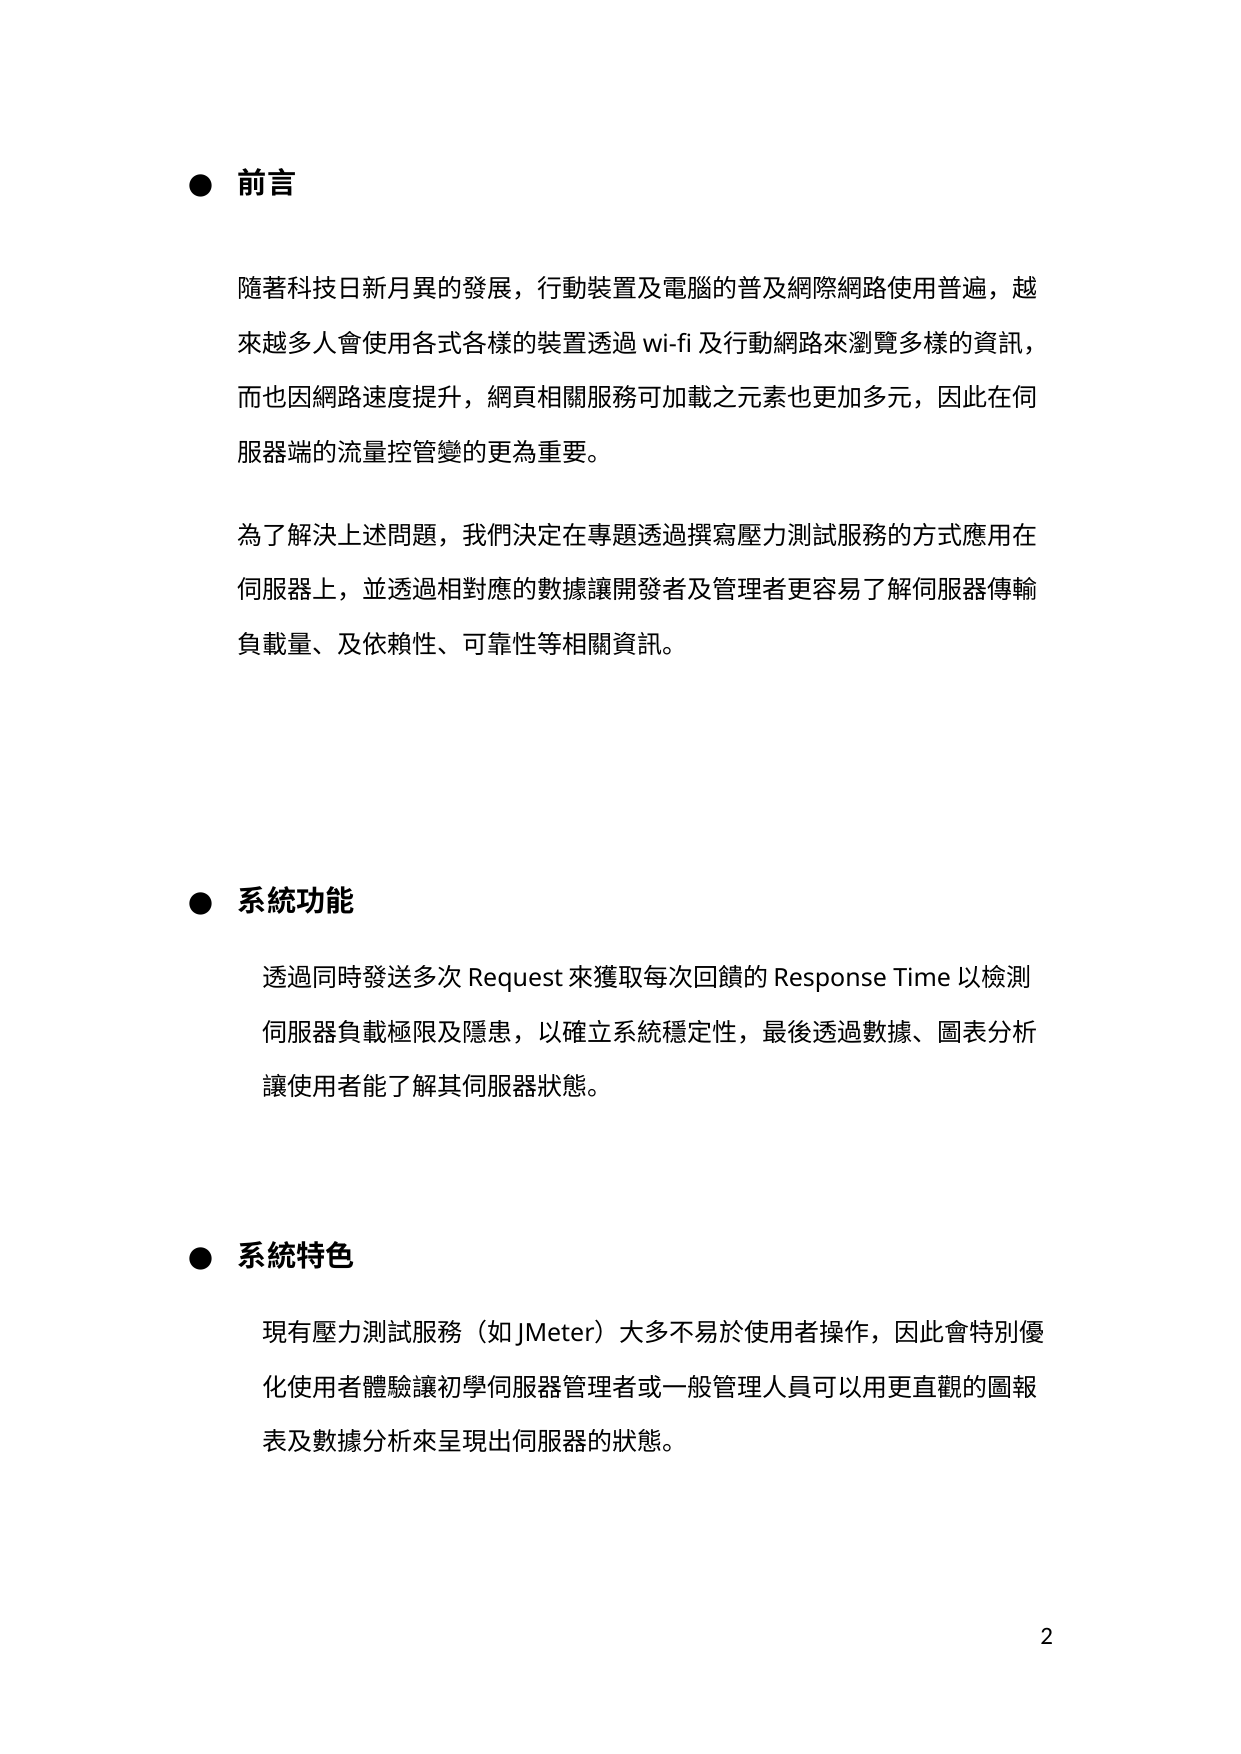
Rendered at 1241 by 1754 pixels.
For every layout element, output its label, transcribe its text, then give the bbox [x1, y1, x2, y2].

text 現有壓力測試服務（如JMeter）大多不易於使用者操作，因此會特別優 [262, 1313, 1053, 1349]
list 系統功能 [188, 868, 1053, 928]
text 隨著科技日新月異的發展，行動裝置及電腦的普及網際網路使用普遍，越來越多人會使用各式各樣的裝置透過wi-fi 及行動網路來瀏覽多樣的資訊，而也因網路速度提升，網頁相關服務可加載之元素也更加多元，因此在伺服器端的流量控管變的更為重要。 [238, 269, 1053, 468]
list 前言 [188, 150, 1053, 210]
text 為了解決上述問題，我們決定在專題透過撰寫壓力測試服務的方式應用在伺服器上，並透過相對應的數據讓開發者及管理者更容易了解伺服器傳輸負載量、及依賴性、可靠性等相關資訊。 [238, 516, 1053, 661]
list 系統特色 [188, 1223, 1053, 1283]
text 表及數據分析來呈現出伺服器的狀態。 [262, 1422, 1053, 1458]
text 化使用者體驗讓初學伺服器管理者或一般管理人員可以用更直觀的圖報 [262, 1367, 1053, 1403]
text 伺服器負載極限及隱患，以確立系統穩定性，最後透過數據、圖表分析 [262, 1012, 1053, 1048]
text 透過同時發送多次Request來獲取每次回饋的Response Time以檢測 [262, 958, 1053, 994]
text 讓使用者能了解其伺服器狀態。 [262, 1067, 1053, 1103]
